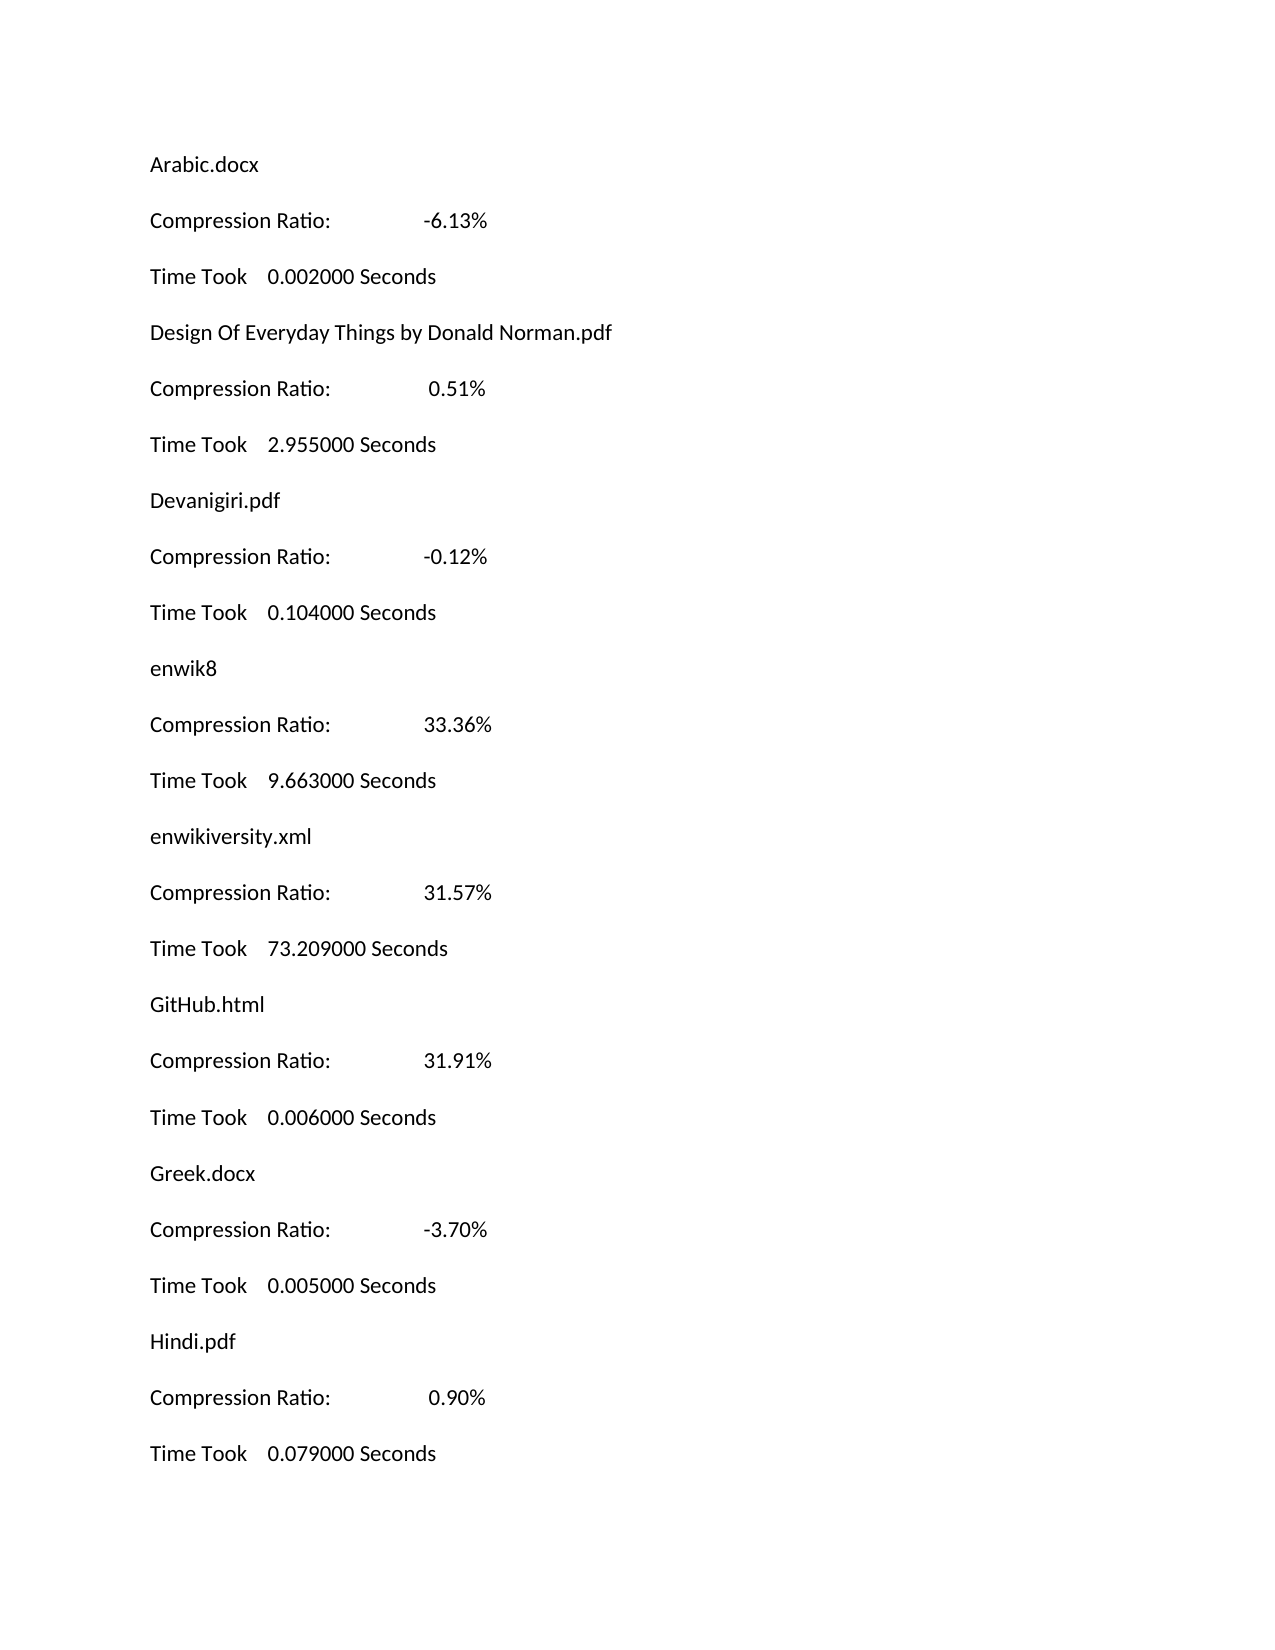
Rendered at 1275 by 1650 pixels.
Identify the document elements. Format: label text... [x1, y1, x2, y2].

text GitHub.html [150, 991, 1125, 1019]
text enwikiversity.xml [150, 822, 1125, 851]
text Compression Ratio: 0.90% [150, 1383, 1125, 1411]
text Time Took 0.104000 Seconds [150, 598, 1125, 626]
text Compression Ratio: -3.70% [150, 1215, 1125, 1243]
text Hindi.pdf [150, 1327, 1125, 1355]
text Arabic.docx [150, 150, 1125, 178]
text Time Took 2.955000 Seconds [150, 430, 1125, 458]
text Time Took 73.209000 Seconds [150, 934, 1125, 963]
text Compression Ratio: -0.12% [150, 542, 1125, 570]
text Time Took 0.002000 Seconds [150, 262, 1125, 290]
text Compression Ratio: 33.36% [150, 710, 1125, 738]
text Devanigiri.pdf [150, 486, 1125, 514]
text Time Took 9.663000 Seconds [150, 766, 1125, 794]
text Greek.docx [150, 1159, 1125, 1187]
text Time Took 0.079000 Seconds [150, 1439, 1125, 1467]
text Time Took 0.006000 Seconds [150, 1103, 1125, 1131]
text Compression Ratio: 31.57% [150, 878, 1125, 907]
text Design Of Everyday Things by Donald Norman.pdf [150, 318, 1125, 346]
text Compression Ratio: 31.91% [150, 1047, 1125, 1075]
text Compression Ratio: -6.13% [150, 206, 1125, 234]
text Time Took 0.005000 Seconds [150, 1271, 1125, 1299]
text Compression Ratio: 0.51% [150, 374, 1125, 402]
text enwik8 [150, 654, 1125, 682]
